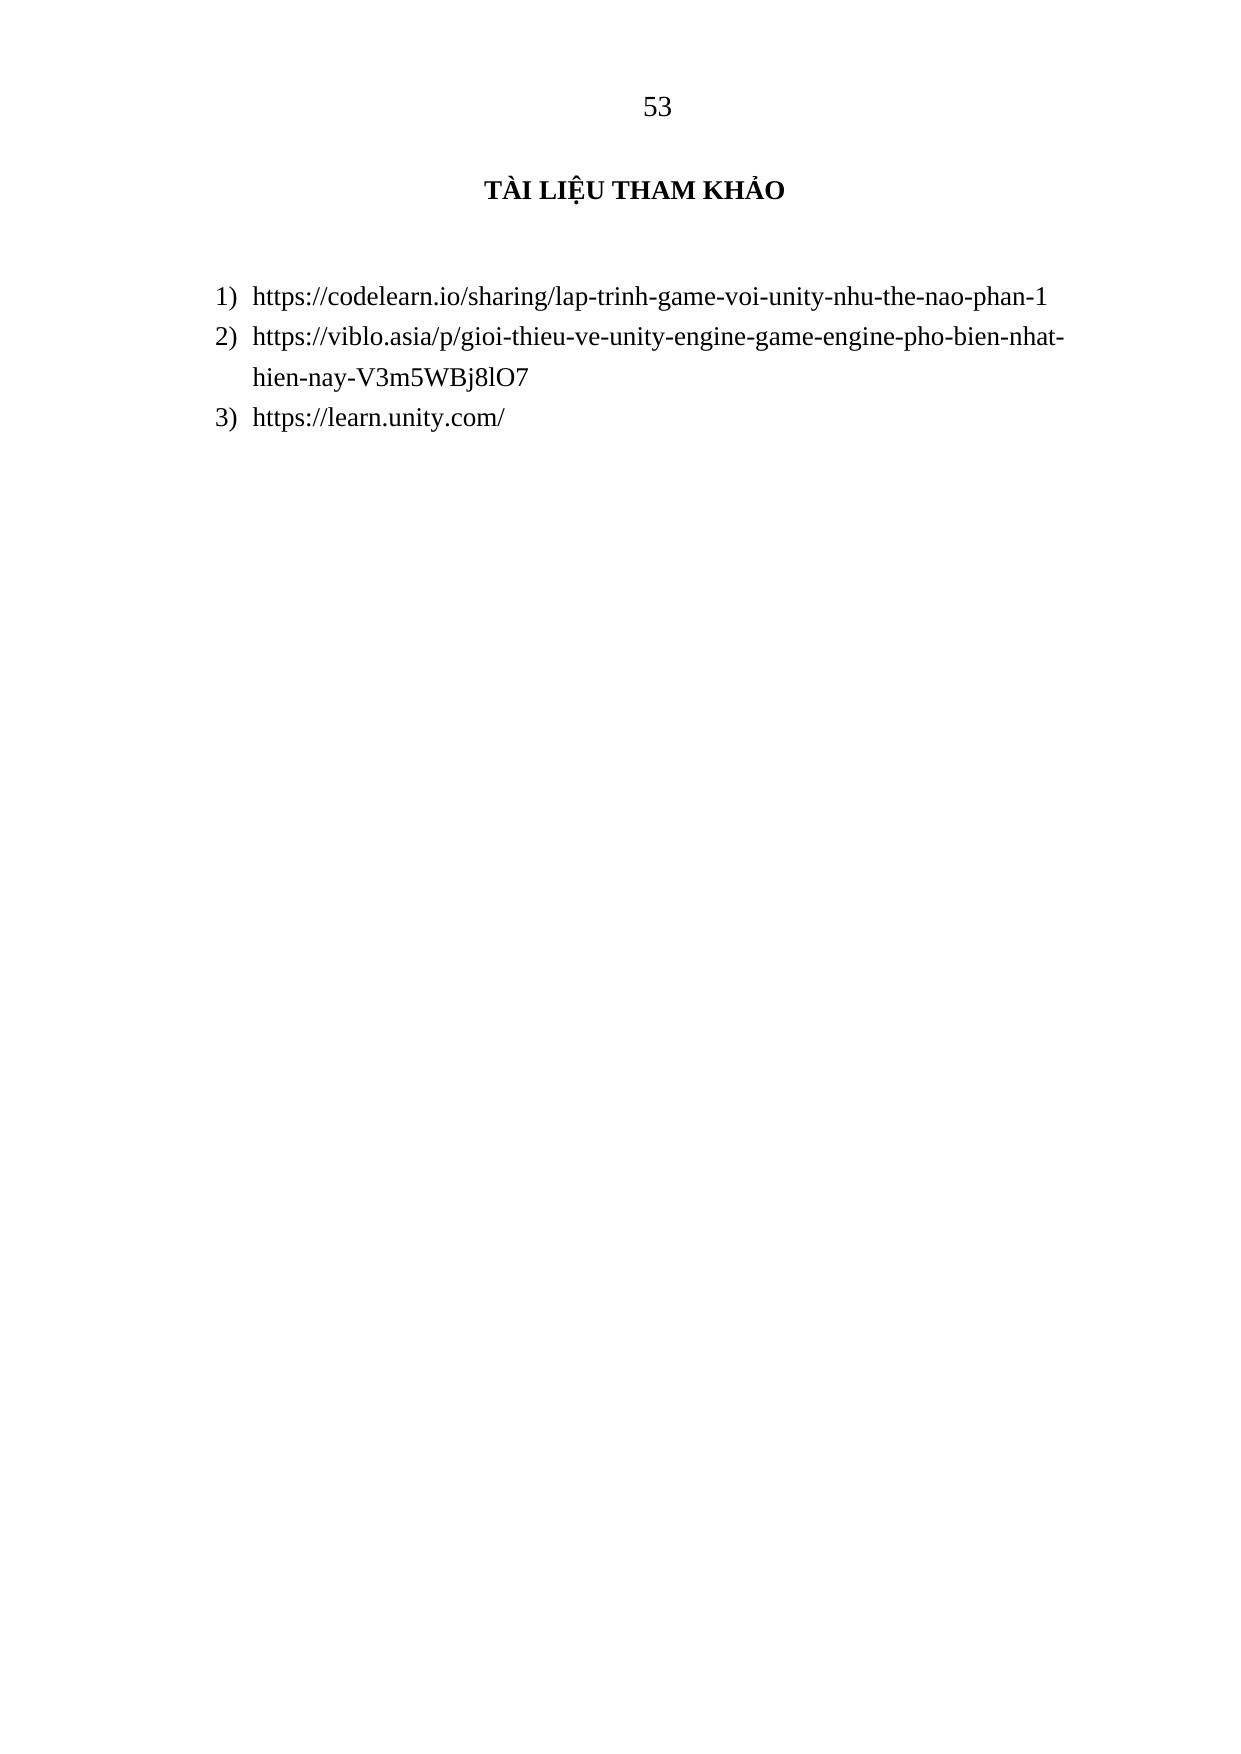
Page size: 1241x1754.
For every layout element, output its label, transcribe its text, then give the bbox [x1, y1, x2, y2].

list https://codelearn.io/sharing/lap-trinh-game-voi-unity-nhu-the-nao-phan-1 [215, 280, 1092, 311]
list https://viblo.asia/p/gioi-thieu-ve-unity-engine-game-engine-pho-bien-nhat-hien-nay-V3m5WBj8lO7 [215, 321, 1092, 392]
subtitle TÀI LIỆU THAM KHẢO [177, 174, 1092, 205]
list https://learn.unity.com/ [215, 401, 1092, 432]
